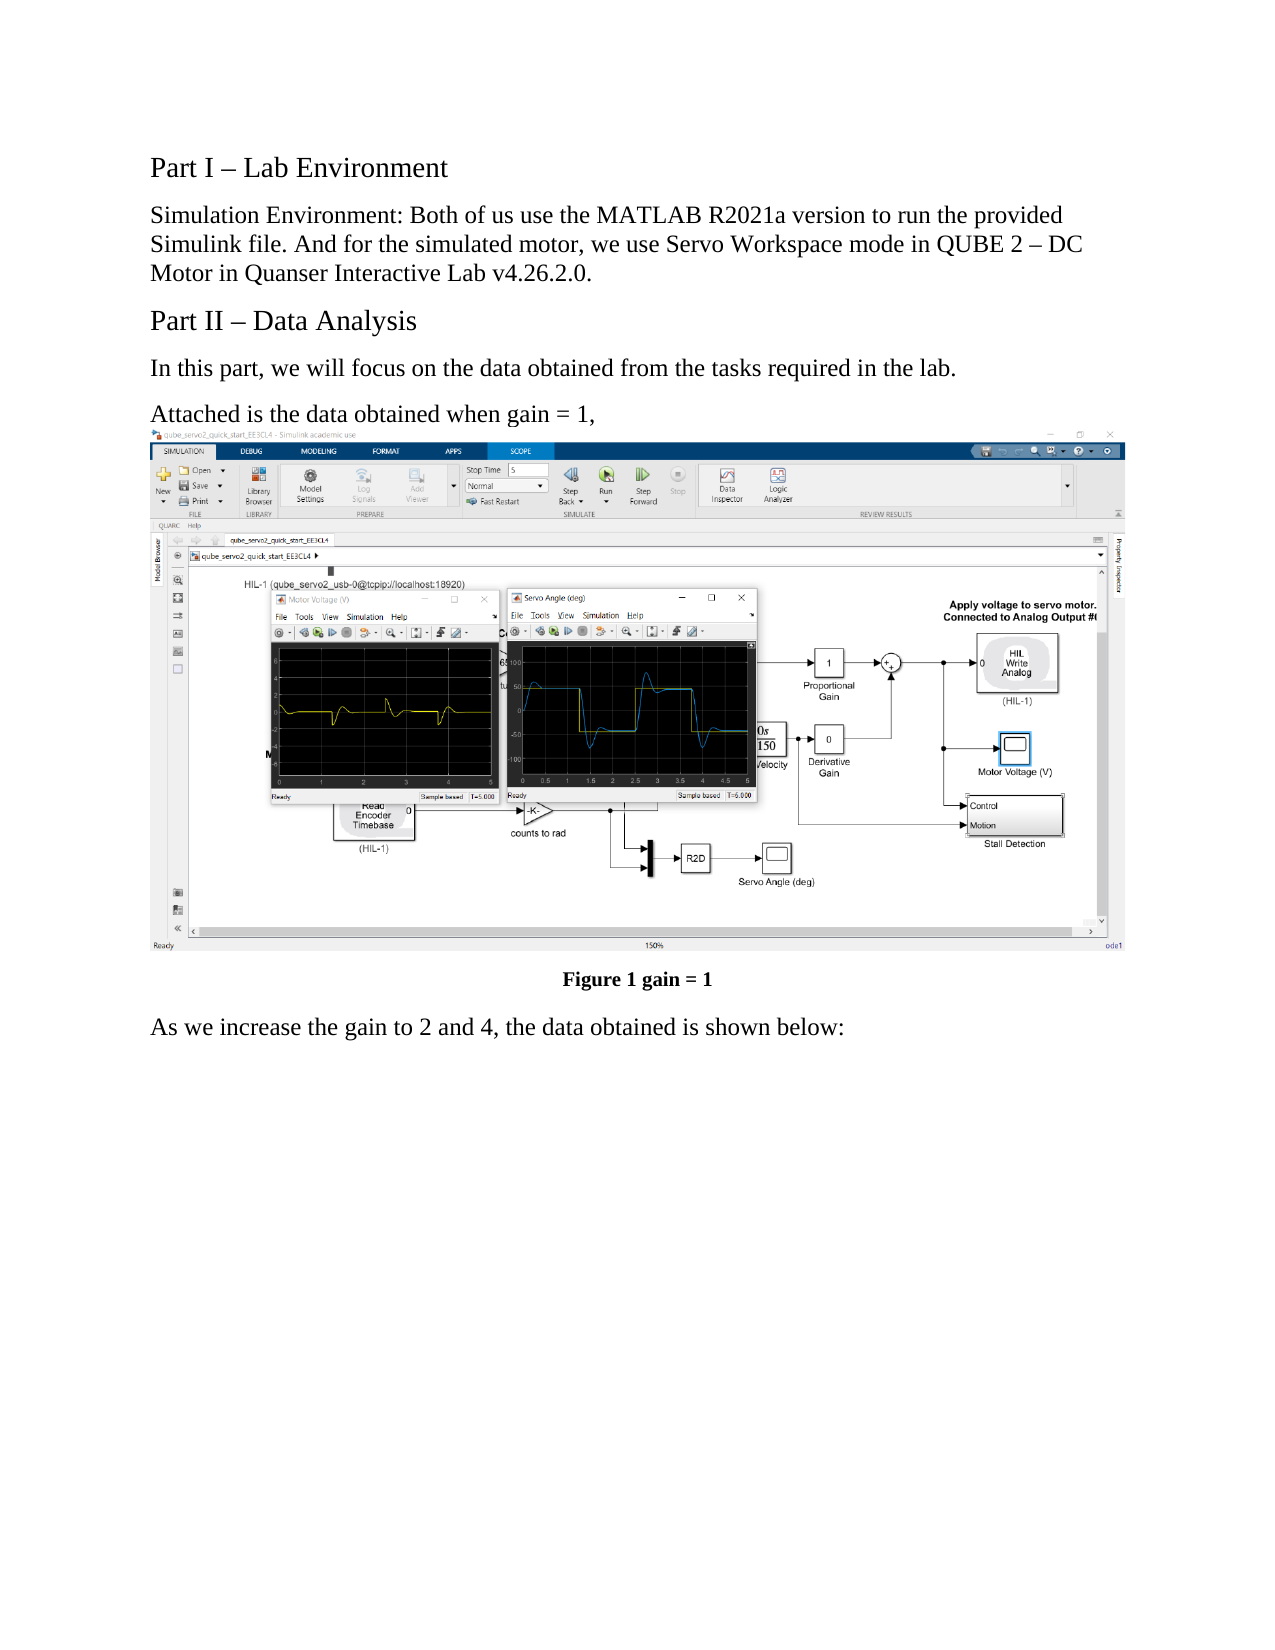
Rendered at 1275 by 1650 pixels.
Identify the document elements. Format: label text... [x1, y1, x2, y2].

picture [150, 427, 1125, 951]
text Attached is the data obtained when gain = 1, [150, 399, 1125, 427]
text Part I – Lab Environment [150, 150, 1125, 183]
text Part II – Data Analysis [150, 303, 1125, 337]
text Simulation Environment: Both of us use the MATLAB R2021a version to run the provided Simulink file. And for the simulated motor, we use Servo Workspace mode in QUBE 2 – DC Motor in Quanser Interactive Lab v4.26.2.0. [150, 200, 1125, 286]
text In this part, we will focus on the data obtained from the tasks required in the lab. [150, 353, 1125, 382]
text As we increase the gain to 2 and 4, the data obtained is shown below: [150, 1012, 1125, 1041]
